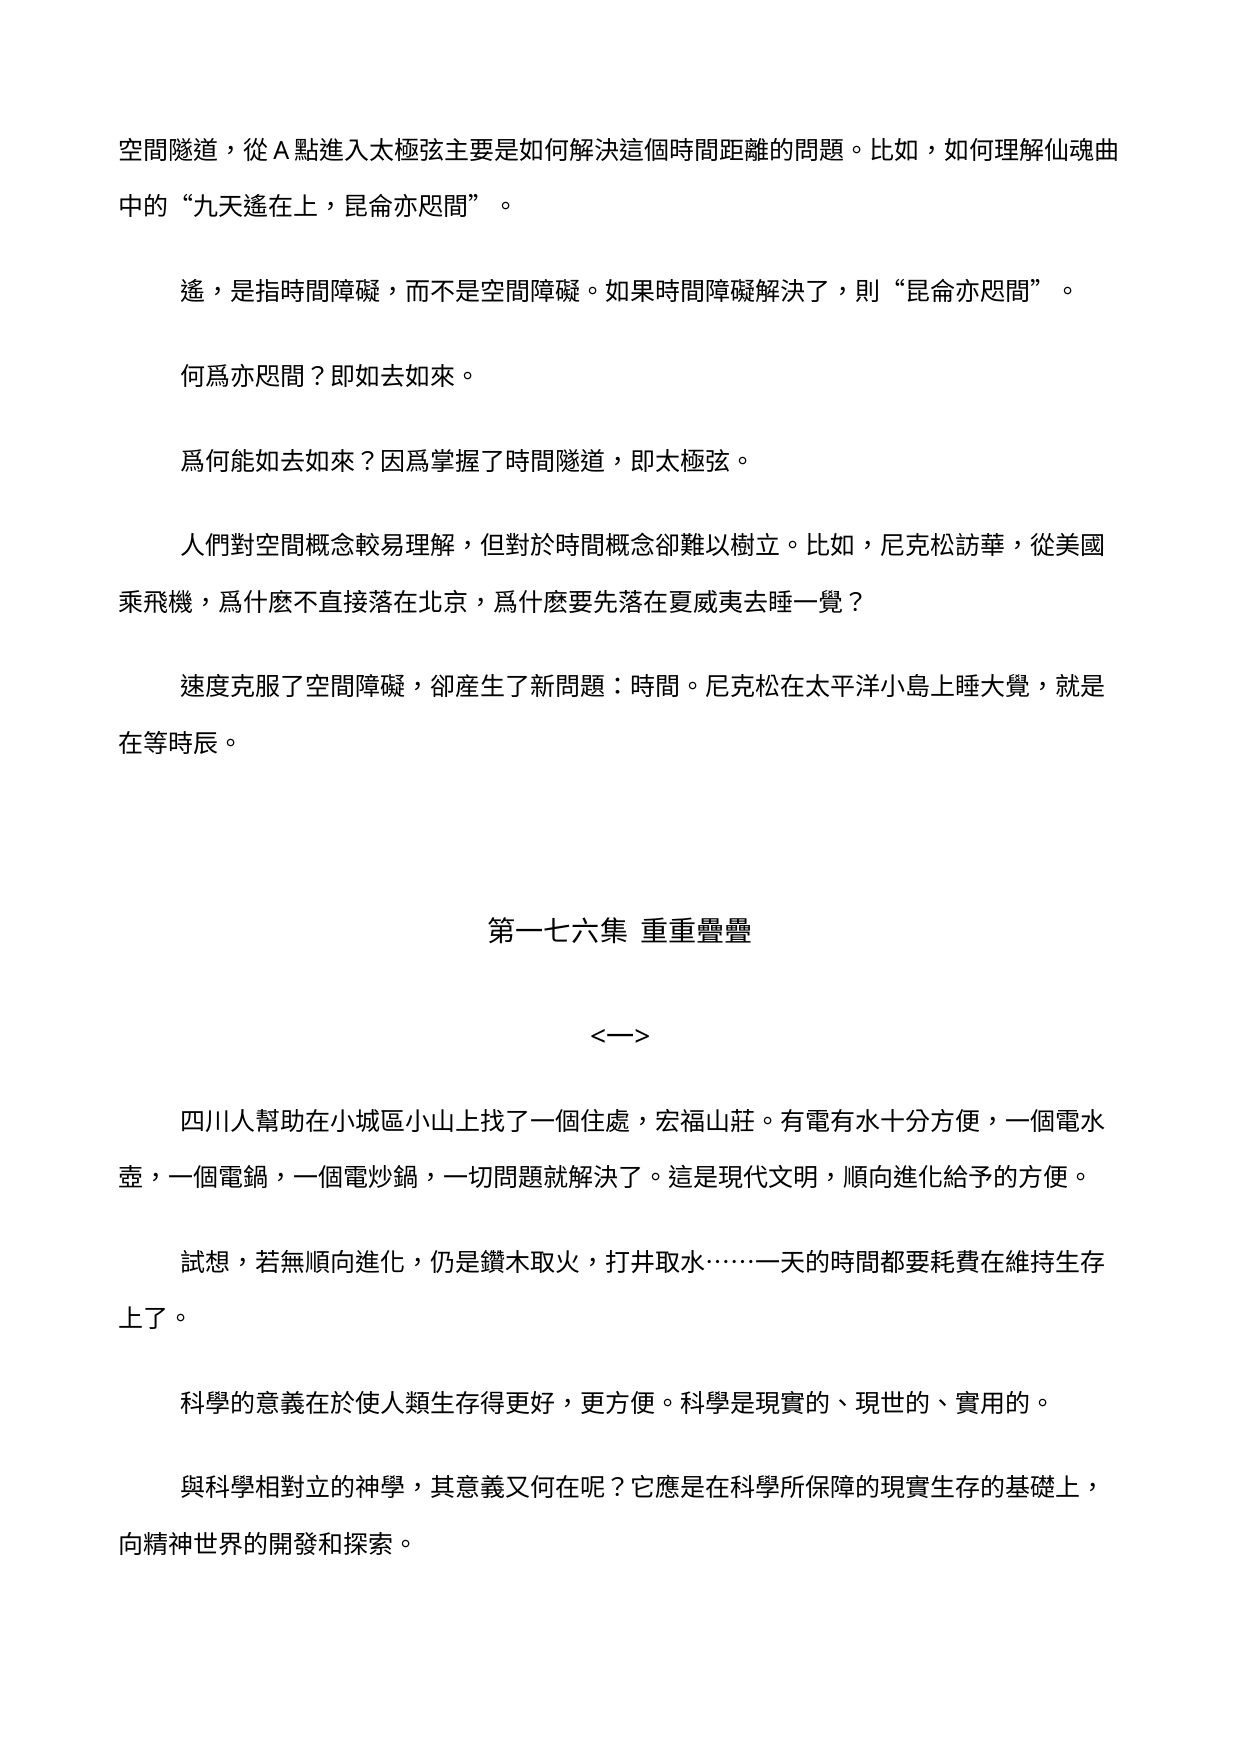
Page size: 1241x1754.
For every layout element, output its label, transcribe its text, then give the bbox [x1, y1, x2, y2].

text 何爲亦咫間？即如去如來。 [118, 356, 1122, 393]
text 科學的意義在於使人類生存得更好，更方便。科學是現實的、現世的、實用的。 [118, 1382, 1122, 1420]
text 速度克服了空間障礙，卻産生了新問題：時間。尼克松在太平洋小島上睡大覺，就是在等時辰。 [118, 666, 1122, 760]
text <一> [118, 996, 1122, 1071]
text 與科學相對立的神學，其意義又何在呢？它應是在科學所保障的現實生存的基礎上，向精神世界的開發和探索。 [118, 1467, 1122, 1561]
text 遙，是指時間障礙，而不是空間障礙。如果時間障礙解決了，則“昆侖亦咫間”。 [118, 271, 1122, 308]
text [118, 130, 1122, 223]
text 試想，若無順向進化，仍是鑽木取火，打井取水……一天的時間都要耗費在維持生存上了。 [118, 1241, 1122, 1335]
text 爲何能如去如來？因爲掌握了時間隧道，即太極弦。 [118, 440, 1122, 478]
text 第一七六集 重重疊疊 [118, 892, 1122, 967]
text 四川人幫助在小城區小山上找了一個住處，宏福山莊。有電有水十分方便，一個電水壺，一個電鍋，一個電炒鍋，一切問題就解決了。這是現代文明，順向進化給予的方便。 [118, 1100, 1122, 1194]
text 人們對空間概念較易理解，但對於時間概念卻難以樹立。比如，尼克松訪華，從美國乘飛機，爲什麽不直接落在北京，爲什麽要先落在夏威夷去睡一覺？ [118, 525, 1122, 619]
